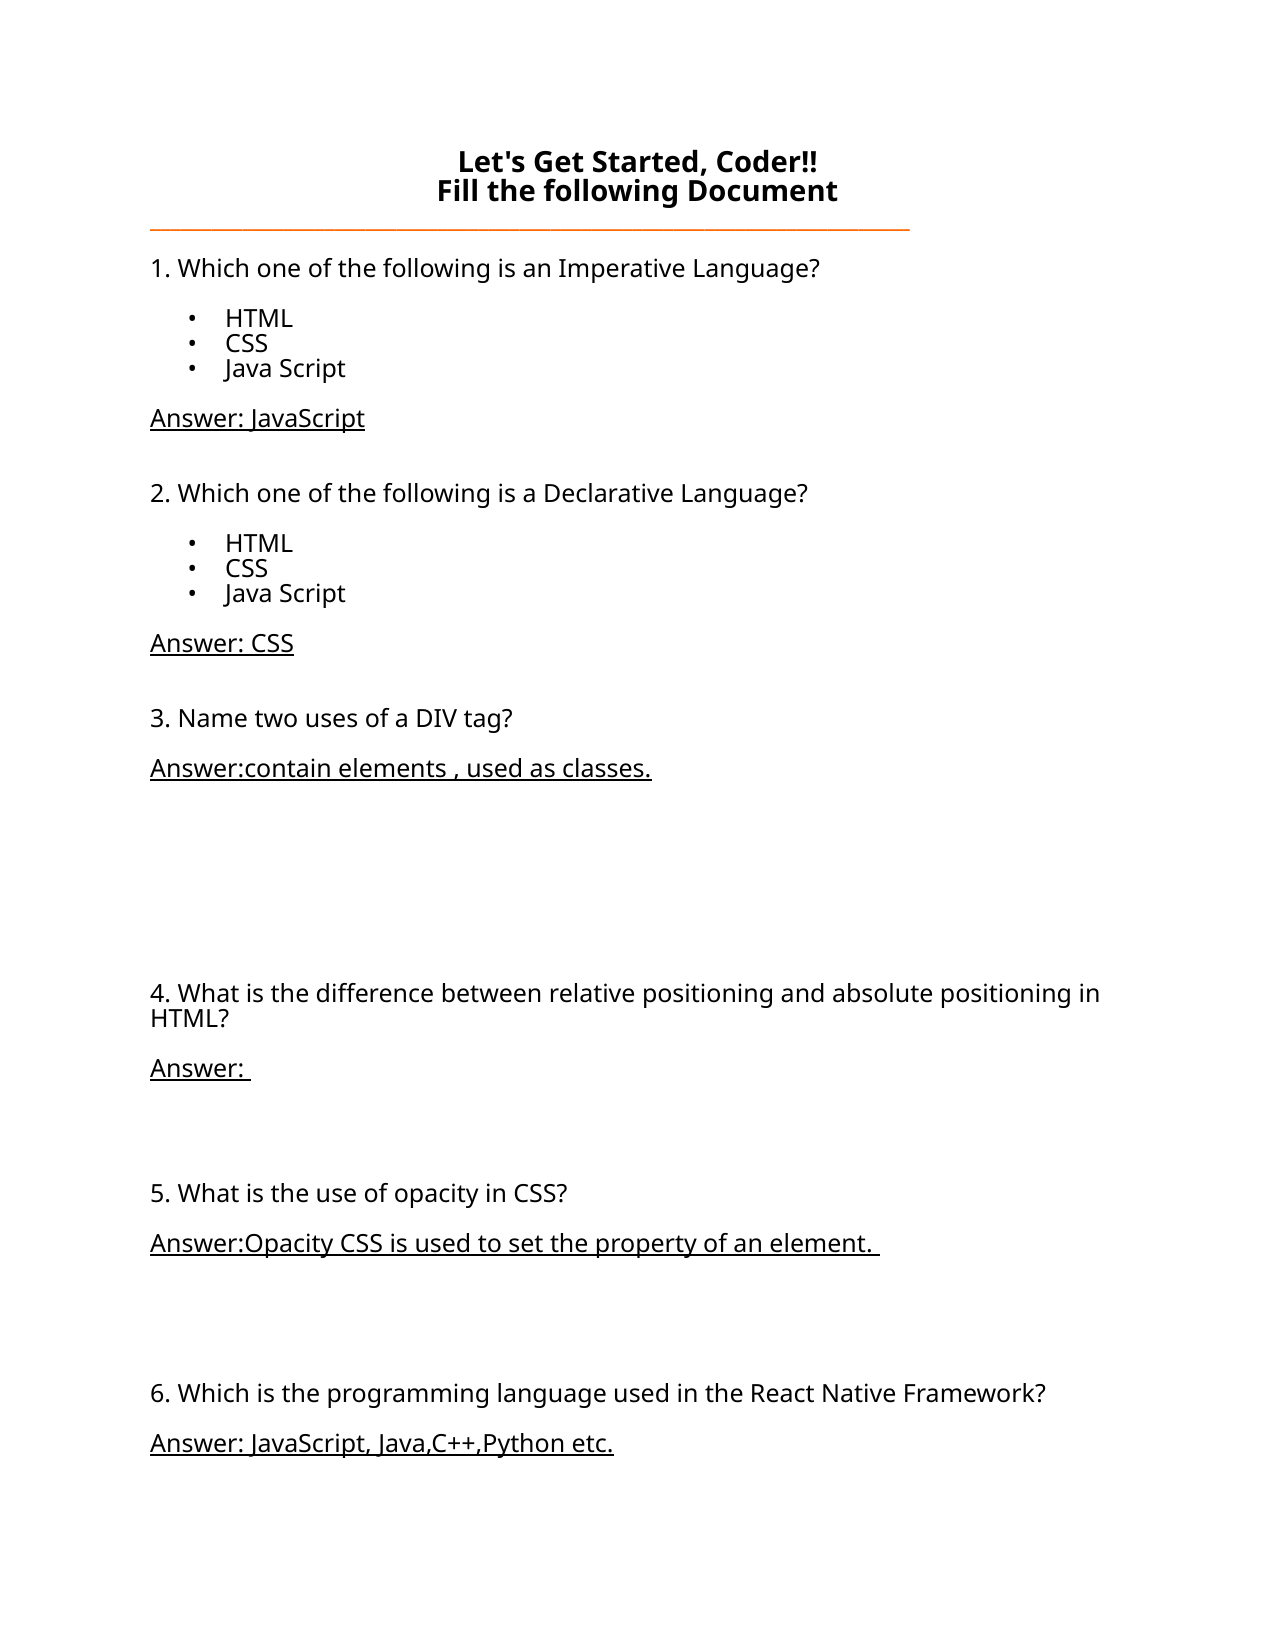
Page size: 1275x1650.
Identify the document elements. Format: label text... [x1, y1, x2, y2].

list CSS [187, 332, 1125, 357]
text Answer:contain elements , used as classes. [150, 757, 1125, 782]
text 4. What is the difference between relative positioning and absolute positioning in HTML? [150, 982, 1125, 1032]
text 3. Name two uses of a DIV tag? [150, 707, 1125, 732]
list Java Script [187, 582, 1125, 607]
text Answer: CSS [150, 632, 1125, 657]
list HTML [187, 532, 1125, 557]
list HTML [187, 307, 1125, 332]
text Fill the following Document [150, 179, 1125, 207]
text Answer:Opacity CSS is used to set the property of an element. [150, 1232, 1125, 1257]
text Answer: JavaScript, Java,C++,Python etc. [150, 1432, 1125, 1457]
text 1. Which one of the following is an Imperative Language? [150, 257, 1125, 282]
list Java Script [187, 357, 1125, 382]
text Answer: [150, 1057, 1125, 1082]
text Answer: JavaScript [150, 407, 1125, 432]
text 5. What is the use of opacity in CSS? [150, 1182, 1125, 1207]
text 2. Which one of the following is a Declarative Language? [150, 482, 1125, 507]
text Let's Get Started, Coder!! [150, 150, 1125, 179]
list CSS [187, 557, 1125, 582]
text __________________________________________________________________________ [150, 207, 1125, 232]
text 6. Which is the programming language used in the React Native Framework? [150, 1382, 1125, 1407]
